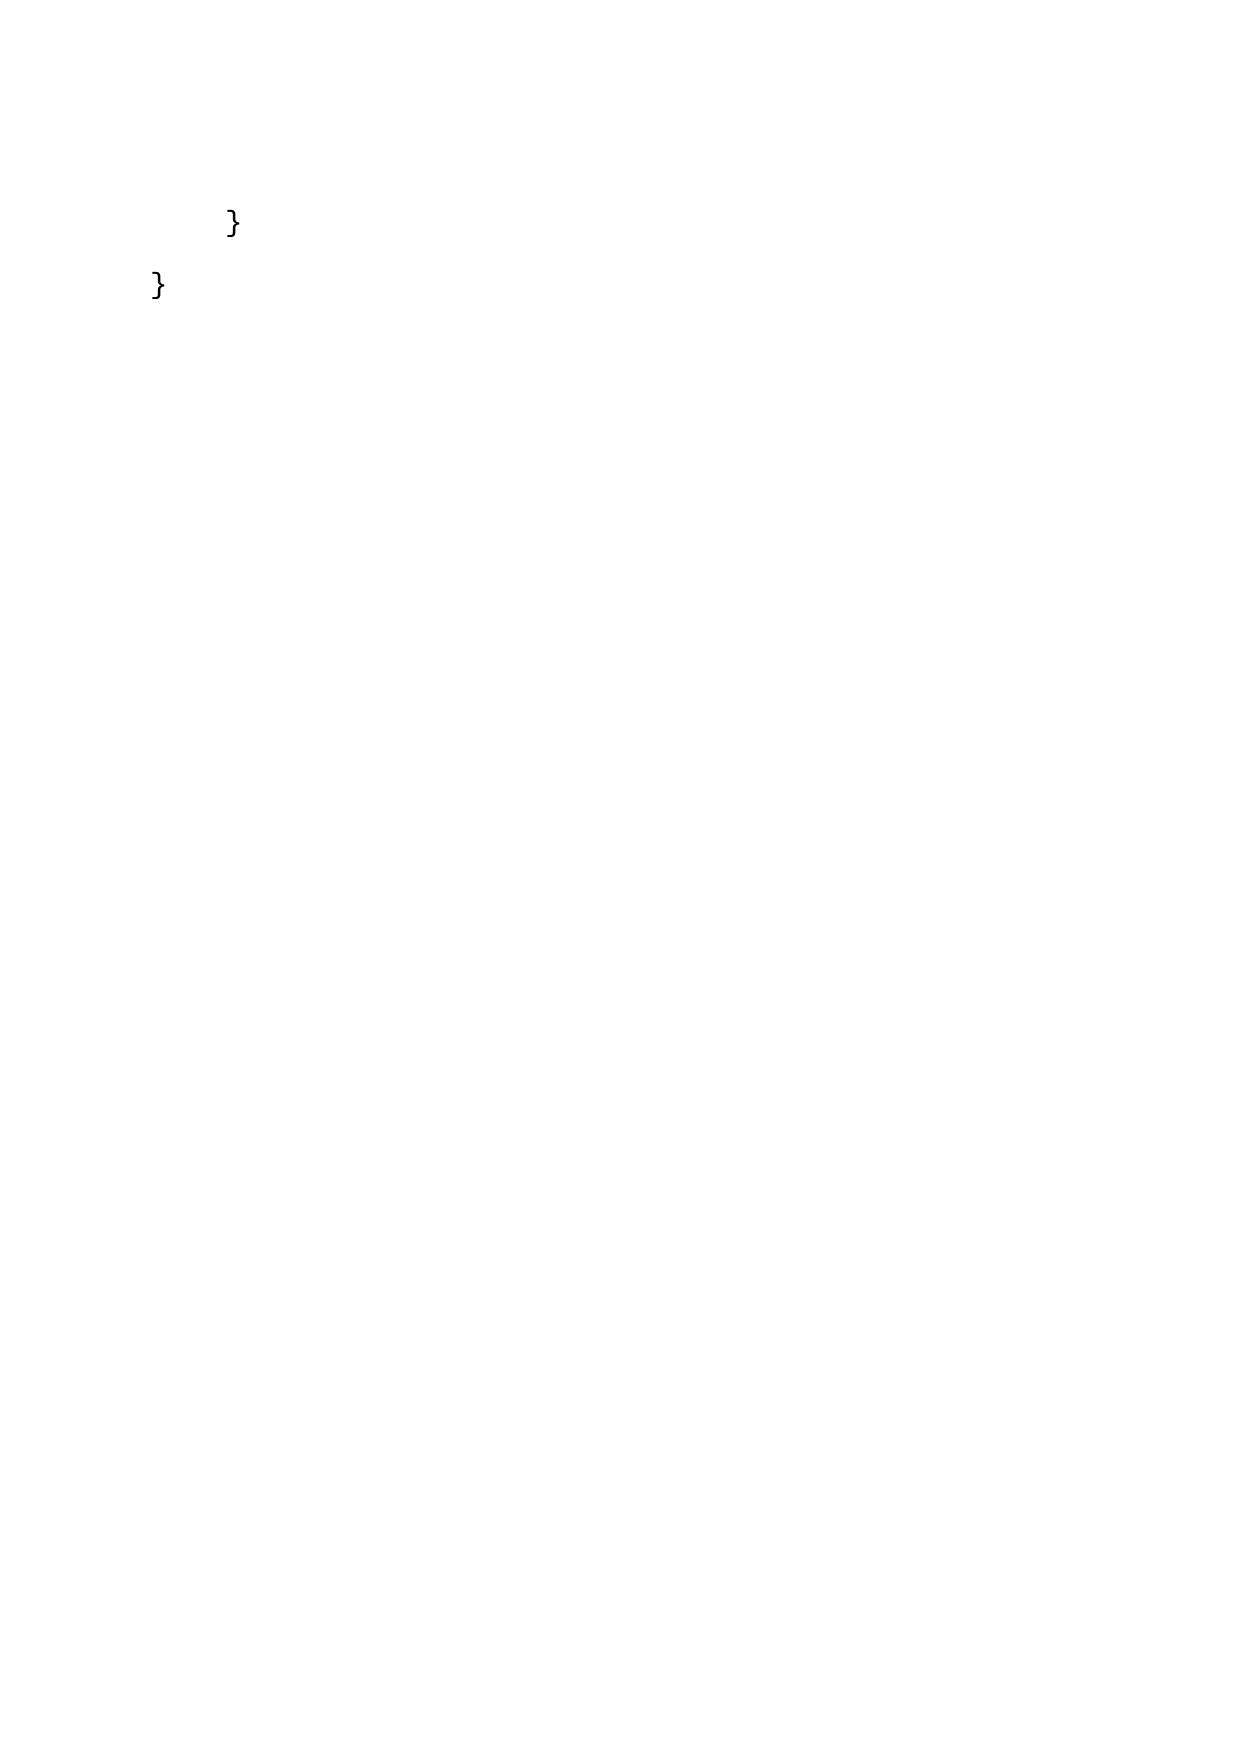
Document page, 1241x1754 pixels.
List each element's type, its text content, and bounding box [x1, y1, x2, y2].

text } [150, 269, 1090, 302]
text } [150, 207, 1090, 241]
